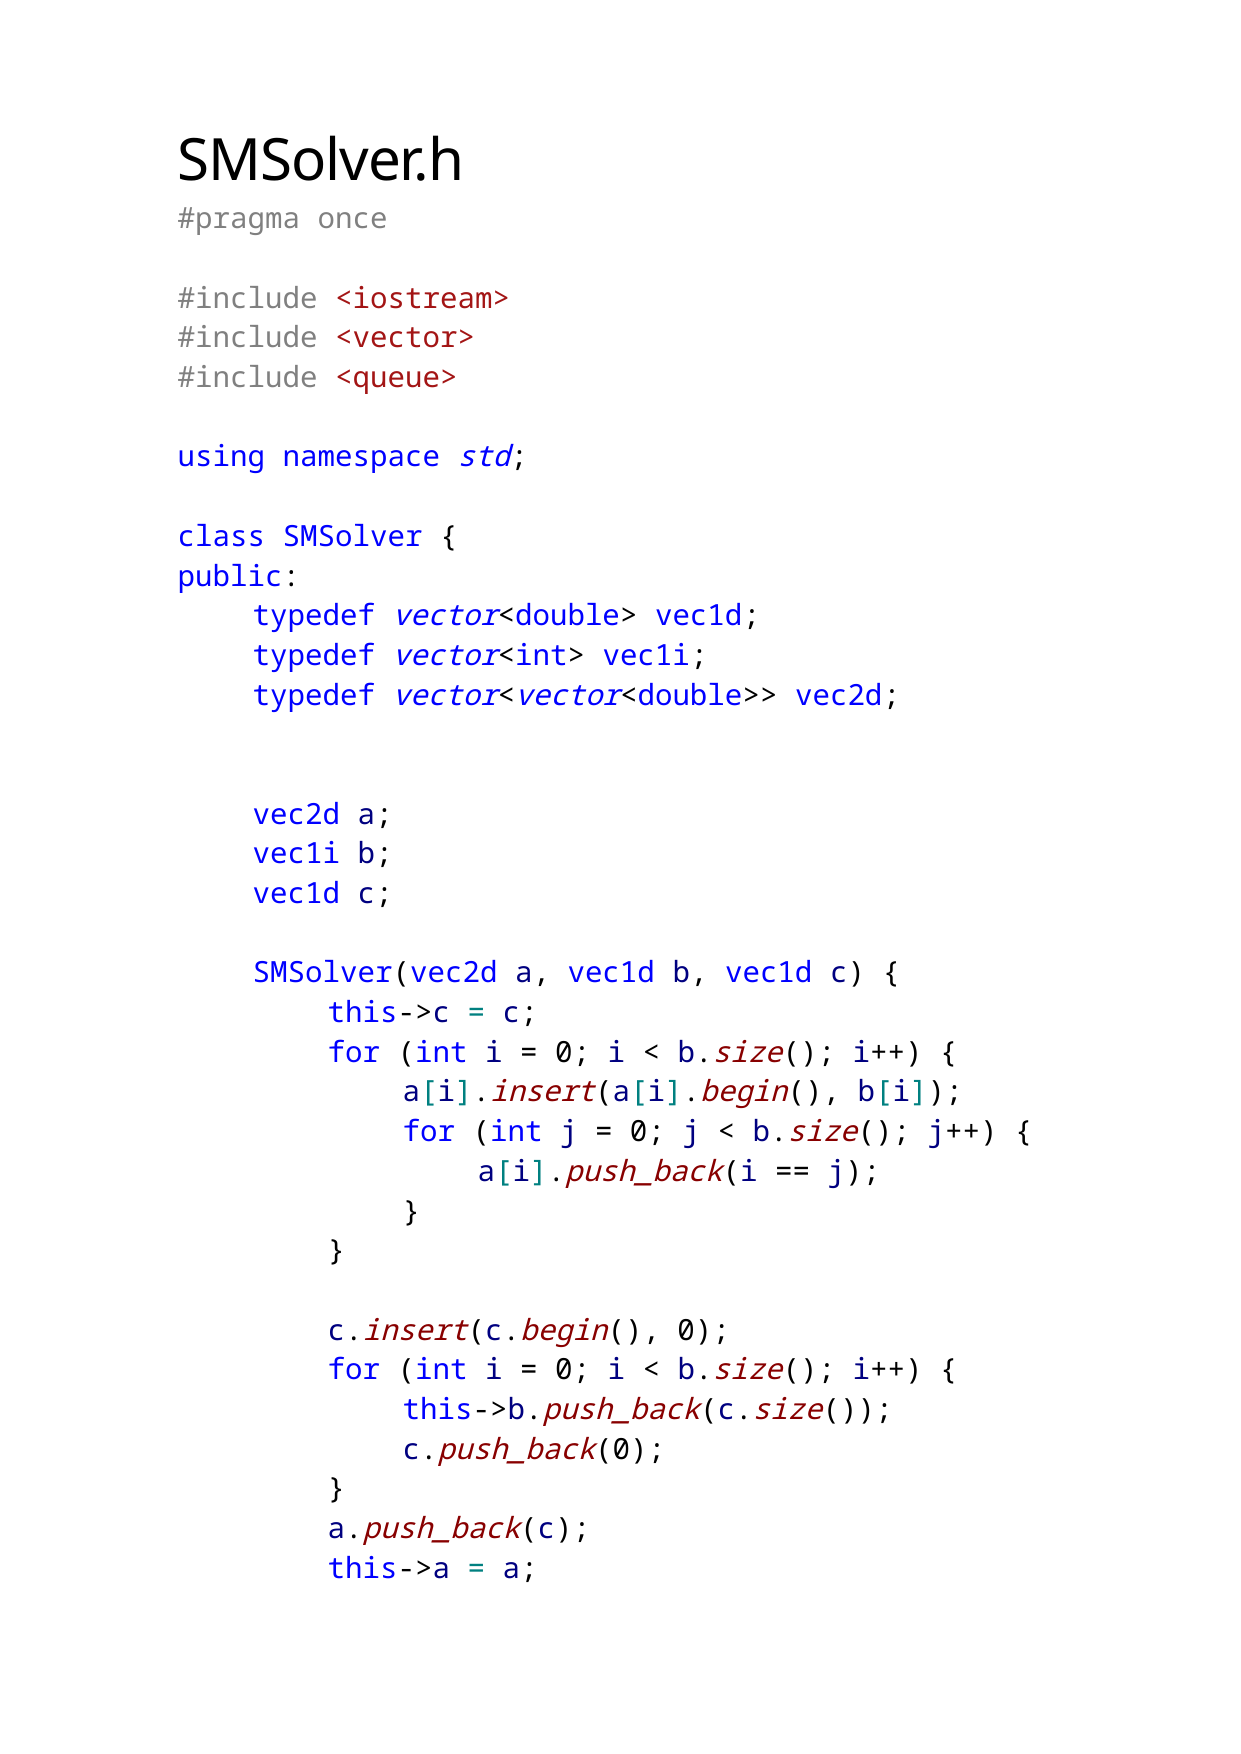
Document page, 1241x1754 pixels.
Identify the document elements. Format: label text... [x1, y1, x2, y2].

text } [177, 1190, 1152, 1229]
text typedef vector<int> vec1i; [177, 634, 1152, 674]
text this->a = a; [177, 1547, 1152, 1587]
text c.insert(c.begin(), 0); [177, 1309, 1152, 1348]
text vec1i b; [177, 833, 1152, 872]
text a.push_back(c); [177, 1507, 1152, 1547]
text class SMSolver { [177, 515, 1152, 555]
text c.push_back(0); [177, 1428, 1152, 1468]
text public: [177, 555, 1152, 594]
text this->b.push_back(c.size()); [177, 1388, 1152, 1428]
text } [177, 1468, 1152, 1507]
title SMSolver.h [177, 118, 1152, 198]
text for (int i = 0; i < b.size(); i++) { [177, 1348, 1152, 1388]
text #include <iostream> [177, 277, 1152, 317]
text SMSolver(vec2d a, vec1d b, vec1d c) { [177, 952, 1152, 991]
text this->c = c; [177, 991, 1152, 1031]
text for (int i = 0; i < b.size(); i++) { [177, 1031, 1152, 1071]
text vec1d c; [177, 872, 1152, 912]
text #include <queue> [177, 356, 1152, 396]
text } [177, 1229, 1152, 1269]
text #include <vector> [177, 317, 1152, 356]
text typedef vector<double> vec1d; [177, 594, 1152, 634]
text using namespace std; [177, 436, 1152, 475]
text vec2d a; [177, 793, 1152, 833]
text a[i].insert(a[i].begin(), b[i]); [177, 1071, 1152, 1110]
text #pragma once [177, 198, 1152, 237]
text for (int j = 0; j < b.size(); j++) { [177, 1110, 1152, 1150]
text a[i].push_back(i == j); [177, 1150, 1152, 1190]
text typedef vector<vector<double>> vec2d; [177, 674, 1152, 713]
